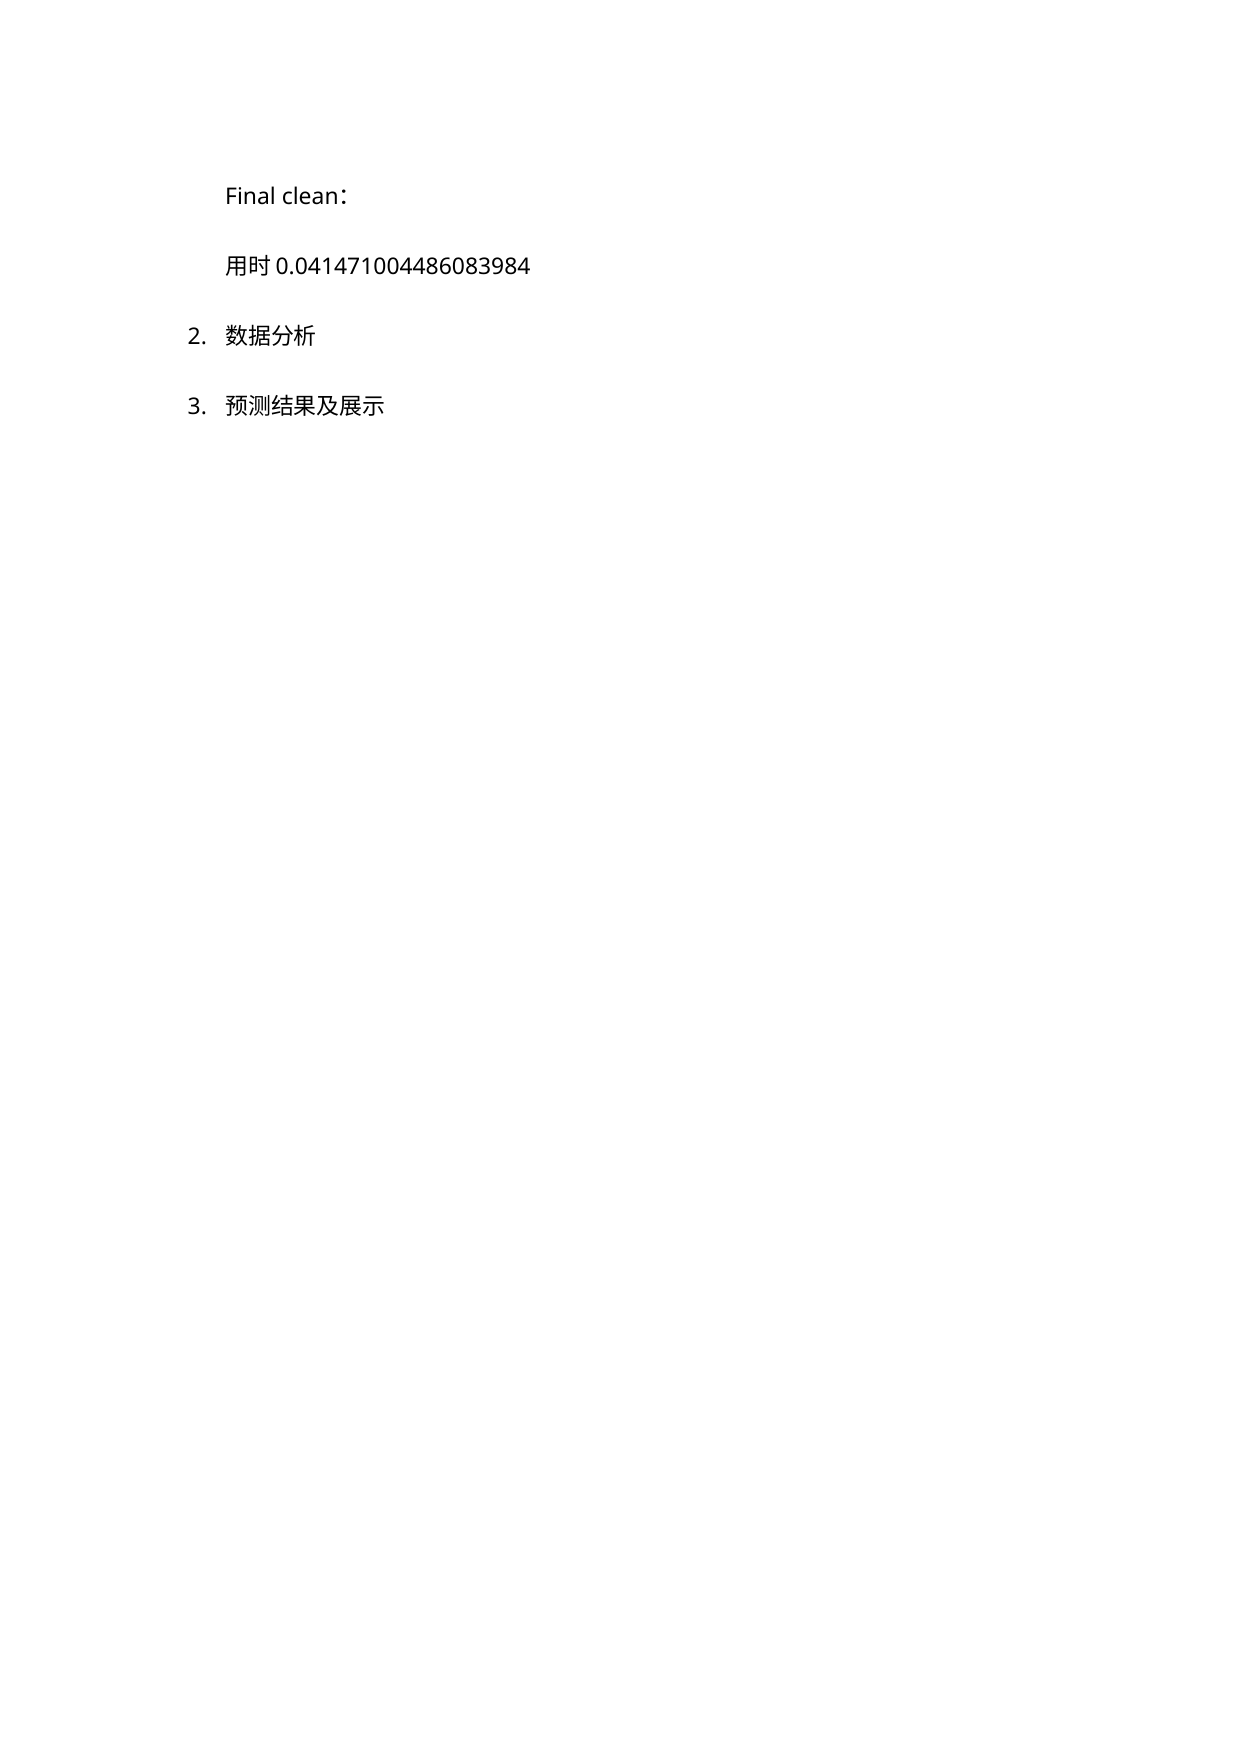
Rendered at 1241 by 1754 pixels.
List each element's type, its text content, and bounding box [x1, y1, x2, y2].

list 预测结果及展示 [187, 372, 1053, 437]
list 用时0.041471004486083984 [225, 232, 1053, 297]
list 数据分析 [187, 302, 1053, 367]
list Final clean： [225, 162, 1053, 227]
